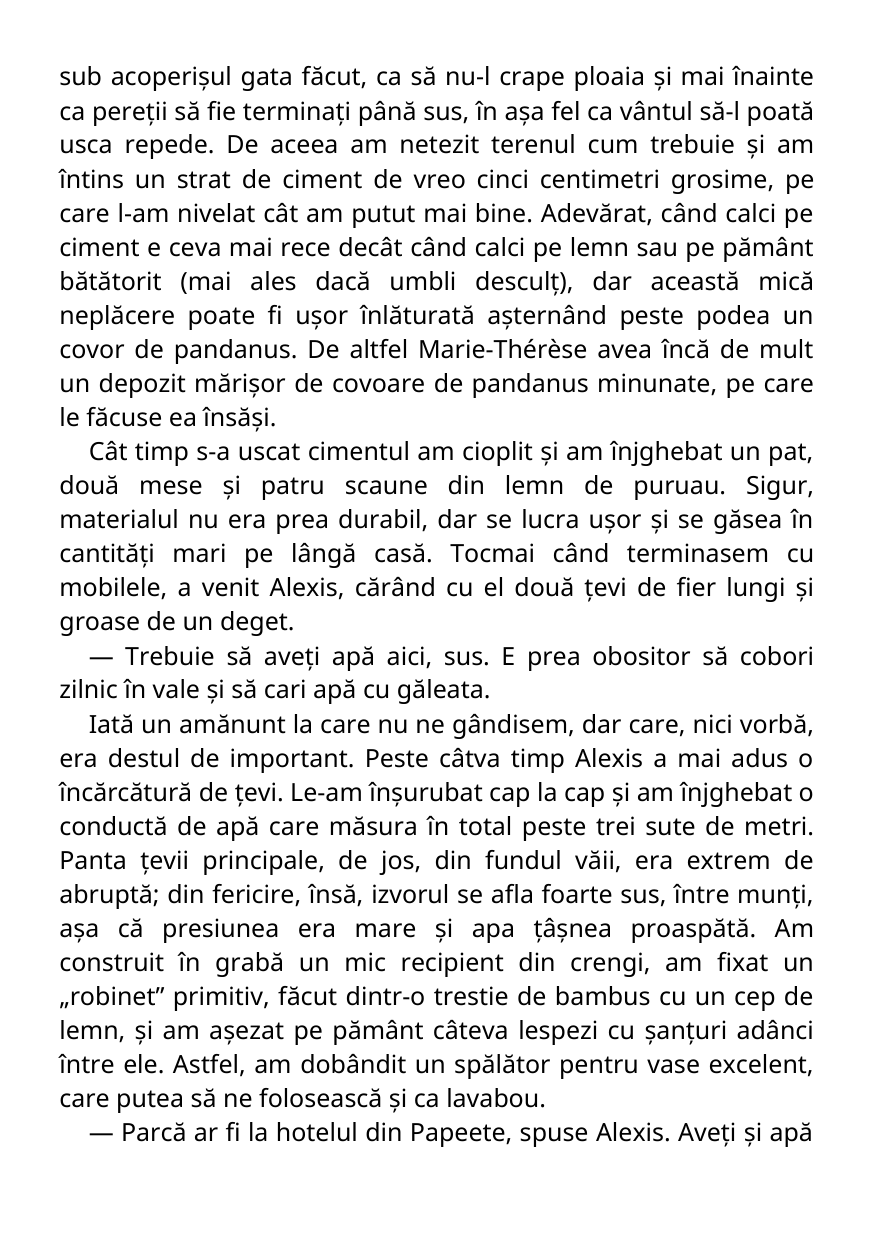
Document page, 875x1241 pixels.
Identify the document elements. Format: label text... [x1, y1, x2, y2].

text Iată un amănunt la care nu ne gândisem, dar care, nici vorbă, era destul de important. Peste câtva timp Alexis a mai adus o încărcătură de ţevi. Le-am înşurubat cap la cap şi am înjghebat o conductă de apă care măsura în total peste trei sute de metri. Panta ţevii principale, de jos, din fundul văii, era extrem de abruptă; din fericire, însă, izvorul se afla foarte sus, între munţi, aşa că presiunea era mare şi apa ţâşnea proaspătă. Am construit în grabă un mic recipient din crengi, am fixat un „robinet” primitiv, făcut dintr-o trestie de bambus cu un cep de lemn, şi am aşezat pe pământ câteva lespezi cu şanţuri adânci între ele. Astfel, am dobândit un spălător pentru vase excelent, care putea să ne folosească şi ca lavabou. [59, 706, 815, 1115]
text Cât timp s-a uscat cimentul am cioplit şi am înjghebat un pat, două mese şi patru scaune din lemn de puruau. Sigur, materialul nu era prea durabil, dar se lucra uşor şi se găsea în cantităţi mari pe lângă casă. Tocmai când terminasem cu mobilele, a venit Alexis, cărând cu el două ţevi de fier lungi şi groase de un deget. [59, 434, 815, 638]
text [59, 1115, 815, 1149]
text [59, 59, 815, 434]
text — Trebuie să aveţi apă aici, sus. E prea obositor să cobori zilnic în vale şi să cari apă cu găleata. [59, 638, 815, 706]
